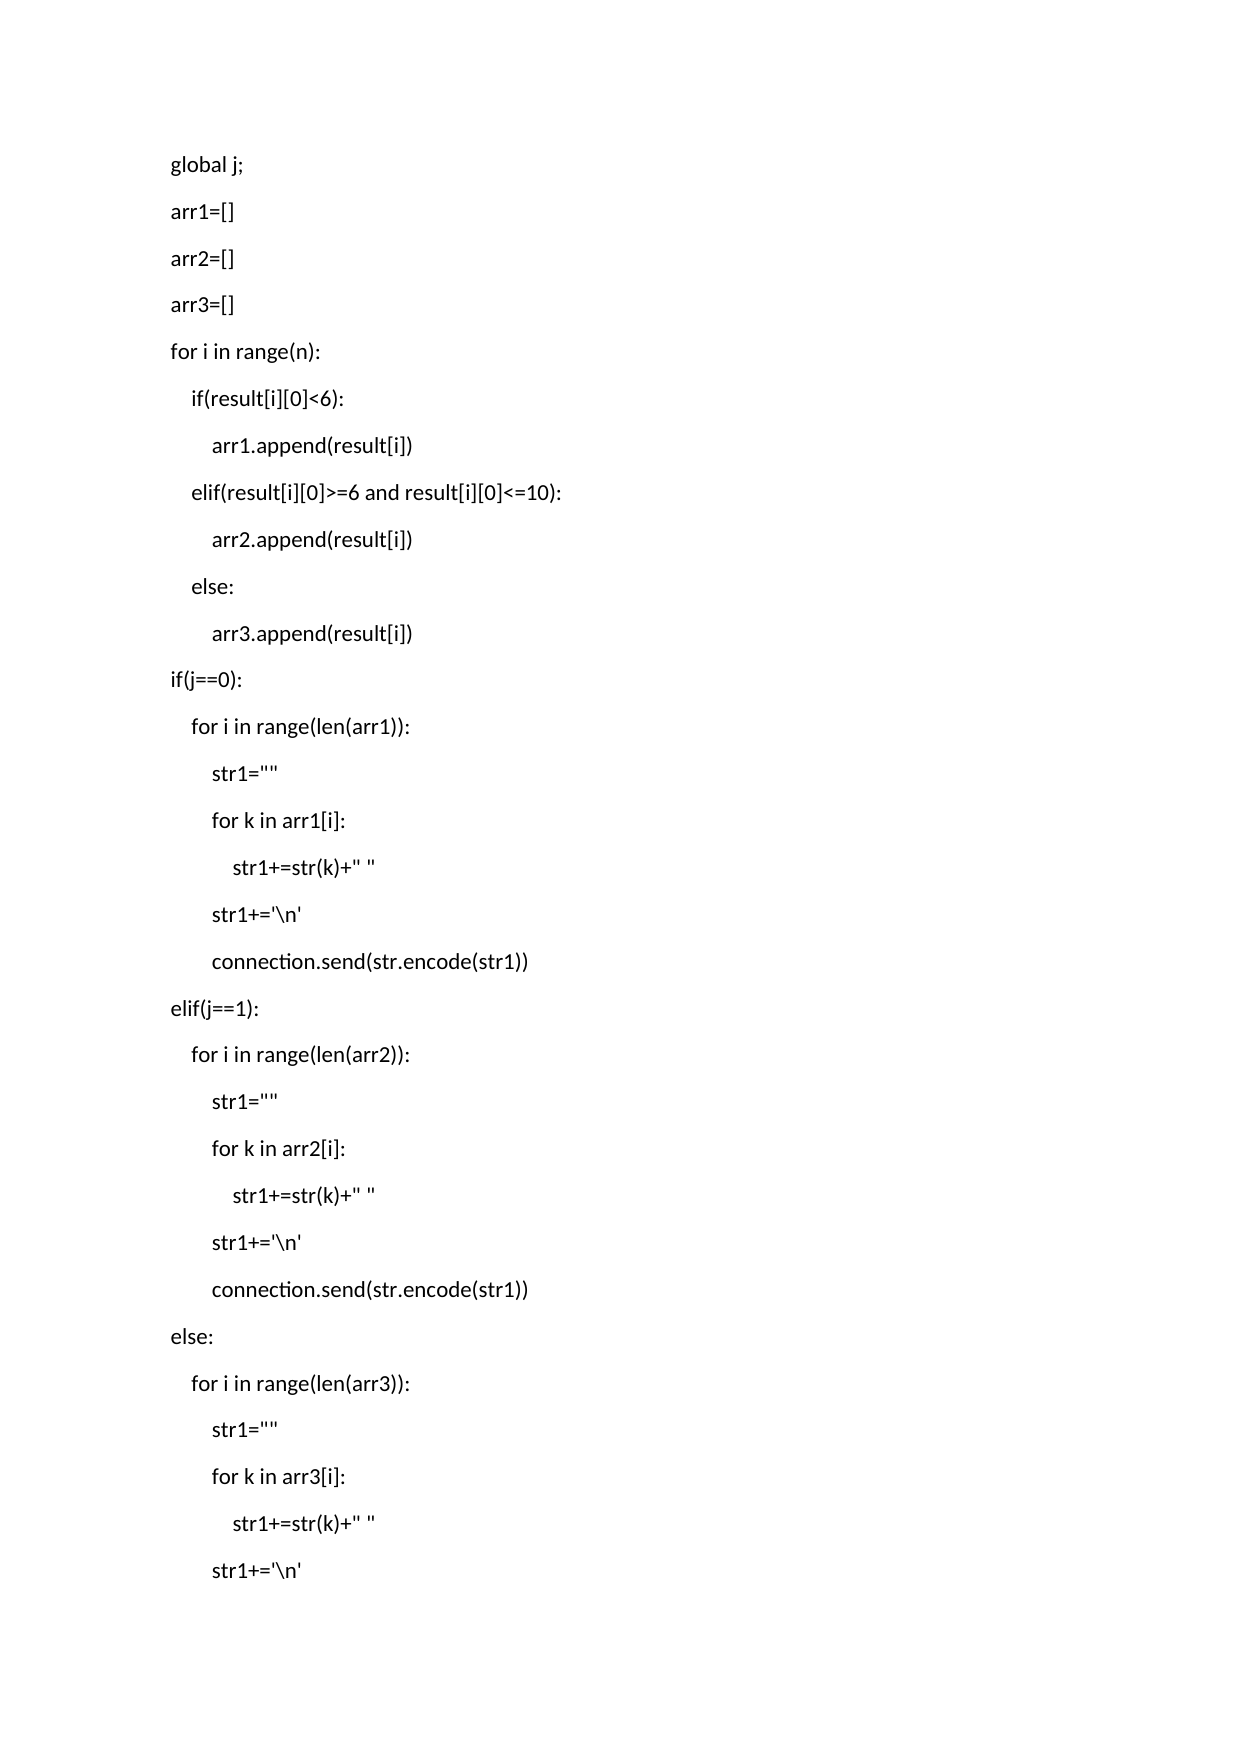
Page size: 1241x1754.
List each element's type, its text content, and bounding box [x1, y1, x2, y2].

text str1+=str(k)+" " [150, 1181, 1090, 1209]
text elif(j==1): [150, 994, 1090, 1022]
text global j; [150, 150, 1090, 178]
text if(result[i][0]<6): [150, 384, 1090, 412]
text else: [150, 572, 1090, 600]
text arr1.append(result[i]) [150, 431, 1090, 459]
text for k in arr3[i]: [150, 1462, 1090, 1491]
text for k in arr2[i]: [150, 1134, 1090, 1162]
text connection.send(str.encode(str1)) [150, 1275, 1090, 1303]
text str1="" [150, 1087, 1090, 1116]
text arr2.append(result[i]) [150, 525, 1090, 553]
text arr3=[] [150, 291, 1090, 319]
text for i in range(len(arr1)): [150, 712, 1090, 741]
text arr1=[] [150, 197, 1090, 225]
text elif(result[i][0]>=6 and result[i][0]<=10): [150, 478, 1090, 506]
text str1="" [150, 1416, 1090, 1444]
text str1+='\n' [150, 1556, 1090, 1584]
text arr2=[] [150, 244, 1090, 272]
text else: [150, 1322, 1090, 1350]
text for i in range(len(arr3)): [150, 1369, 1090, 1397]
text for i in range(n): [150, 337, 1090, 366]
text str1+=str(k)+" " [150, 853, 1090, 881]
text str1+='\n' [150, 900, 1090, 928]
text arr3.append(result[i]) [150, 619, 1090, 647]
text for i in range(len(arr2)): [150, 1041, 1090, 1069]
text connection.send(str.encode(str1)) [150, 947, 1090, 975]
text str1="" [150, 759, 1090, 787]
text str1+='\n' [150, 1228, 1090, 1256]
text for k in arr1[i]: [150, 806, 1090, 834]
text if(j==0): [150, 666, 1090, 694]
text str1+=str(k)+" " [150, 1509, 1090, 1537]
